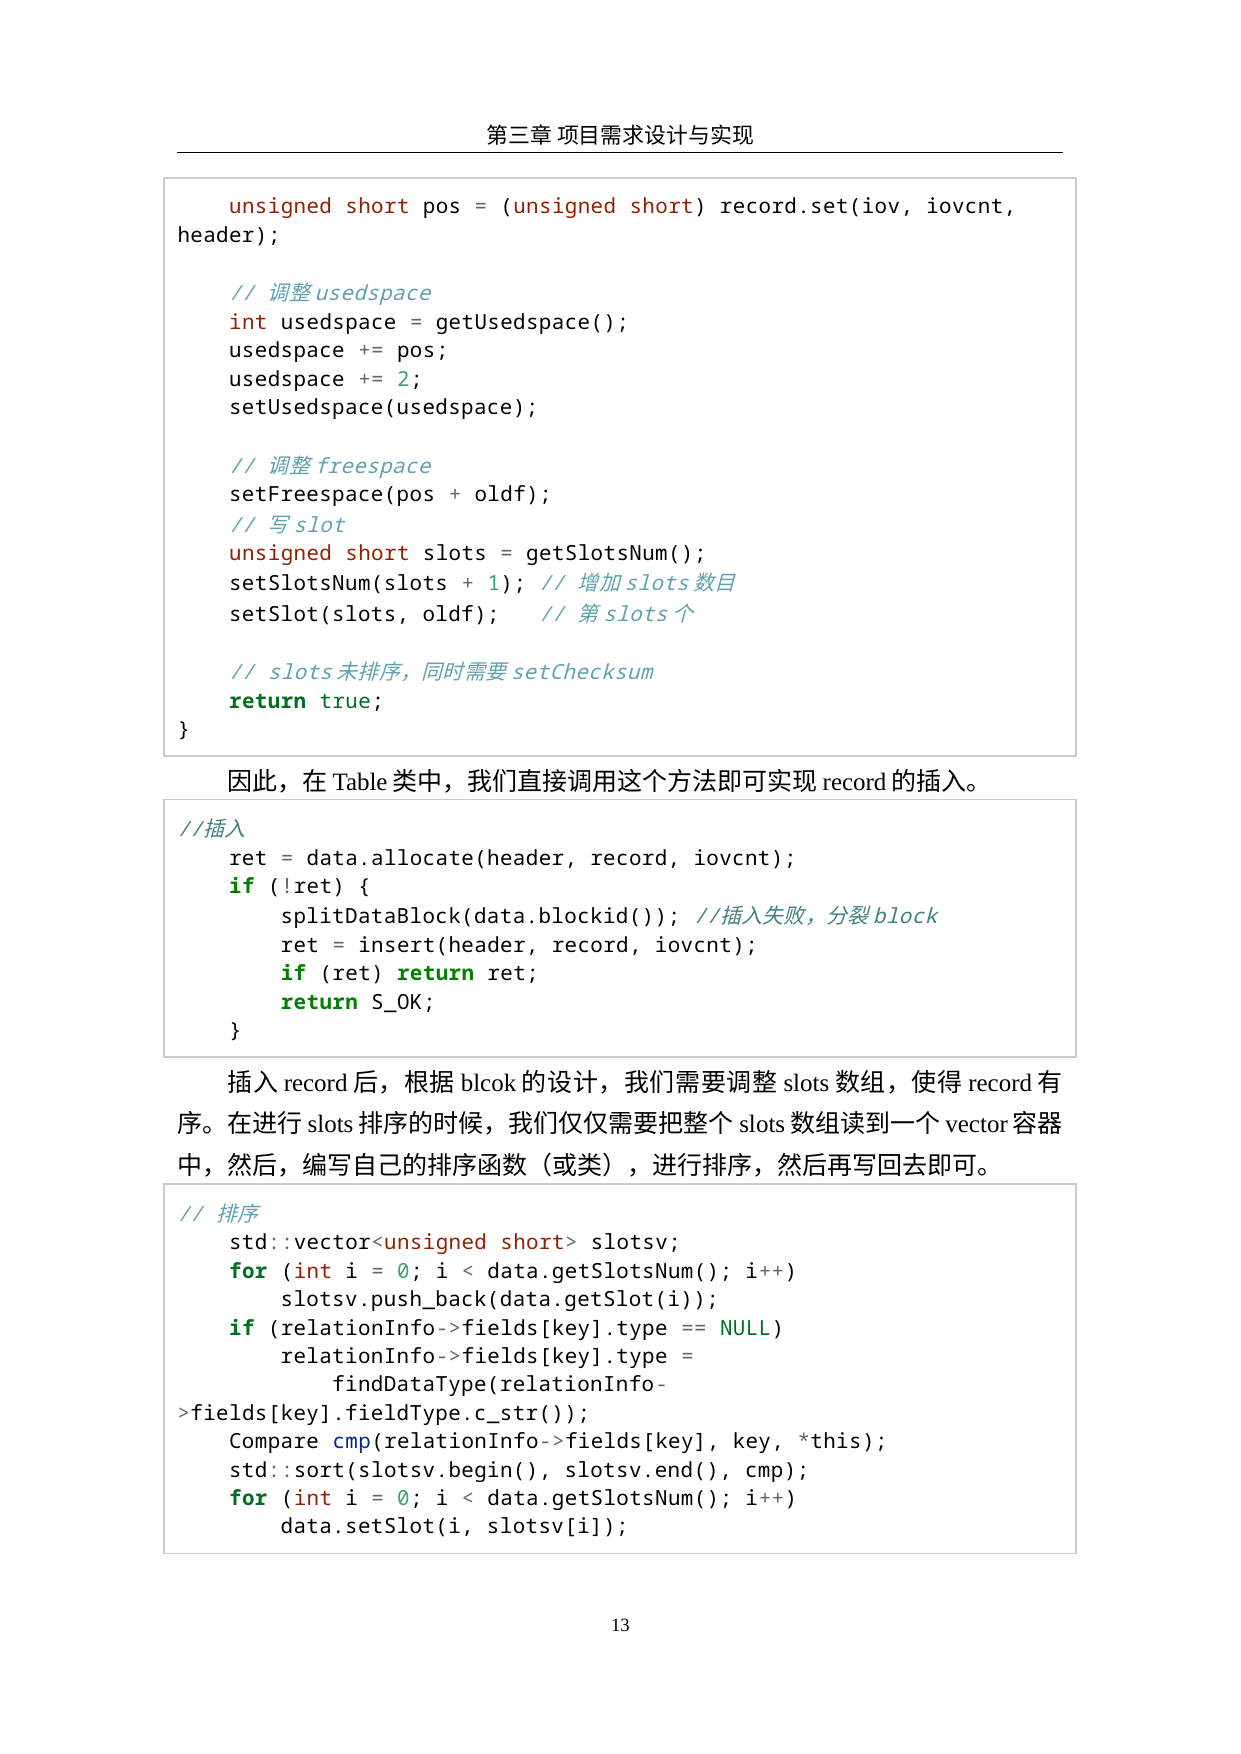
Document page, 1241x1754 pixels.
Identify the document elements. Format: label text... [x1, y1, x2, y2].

text relationInfo->fields[key].type = [177, 1341, 1063, 1369]
text 插入record后，根据blcok的设计，我们需要调整slots数组，使得record有序。在进行slots排序的时候，我们仅仅需要把整个slots数组读到一个vector容器中，然后，编写自己的排序函数（或类），进行排序，然后再写回去即可。 [177, 1058, 1063, 1183]
text // slots未排序，同时需要setChecksum [177, 656, 1063, 686]
text if (ret) return ret; [177, 958, 1063, 987]
text for (int i = 0; i < data.getSlotsNum(); i++) [177, 1483, 1063, 1498]
text // 调整freespace [177, 449, 1063, 479]
text Compare cmp(relationInfo->fields[key], key, *this); [177, 1426, 1063, 1455]
text std::sort(slotsv.begin(), slotsv.end(), cmp); [177, 1455, 1063, 1483]
text //插入 [165, 800, 1075, 843]
text for (int i = 0; i < data.getSlotsNum(); i++) [177, 1256, 1063, 1284]
text splitDataBlock(data.blockid()); //插入失败，分裂block [177, 900, 1063, 930]
text int usedspace = getUsedspace(); [177, 307, 1063, 335]
text } [165, 1001, 1075, 1056]
text 因此，在Table类中，我们直接调用这个方法即可实现record的插入。 [177, 757, 1063, 798]
text std::vector<unsigned short> slotsv; [177, 1227, 1063, 1256]
text usedspace += pos; [177, 335, 1063, 364]
text unsigned short slots = getSlotsNum(); [177, 538, 1063, 567]
text setSlot(slots, oldf); // 第slots个 [177, 597, 1063, 627]
text return S_OK; [177, 987, 1063, 1001]
text } [165, 700, 1075, 755]
text findDataType(relationInfo->fields[key].fieldType.c_str()); [177, 1369, 1063, 1426]
text usedspace += 2; [177, 364, 1063, 392]
text ret = data.allocate(header, record, iovcnt); [177, 843, 1063, 871]
text return true; [177, 686, 1063, 700]
text setUsedspace(usedspace); [177, 392, 1063, 421]
text // 排序 [165, 1185, 1075, 1227]
text if (!ret) { [177, 871, 1063, 900]
text if (relationInfo->fields[key].type == NULL) [177, 1313, 1063, 1341]
text setSlotsNum(slots + 1); // 增加slots数目 [177, 567, 1063, 597]
text slotsv.push_back(data.getSlot(i)); [177, 1284, 1063, 1313]
text unsigned short pos = (unsigned short) record.set(iov, iovcnt, header); [165, 179, 1075, 248]
text // 调整usedspace [177, 277, 1063, 307]
text data.setSlot(i, slotsv[i]); [165, 1498, 1075, 1553]
text // 写slot [177, 508, 1063, 538]
text setFreespace(pos + oldf); [177, 479, 1063, 508]
text ret = insert(header, record, iovcnt); [177, 930, 1063, 958]
